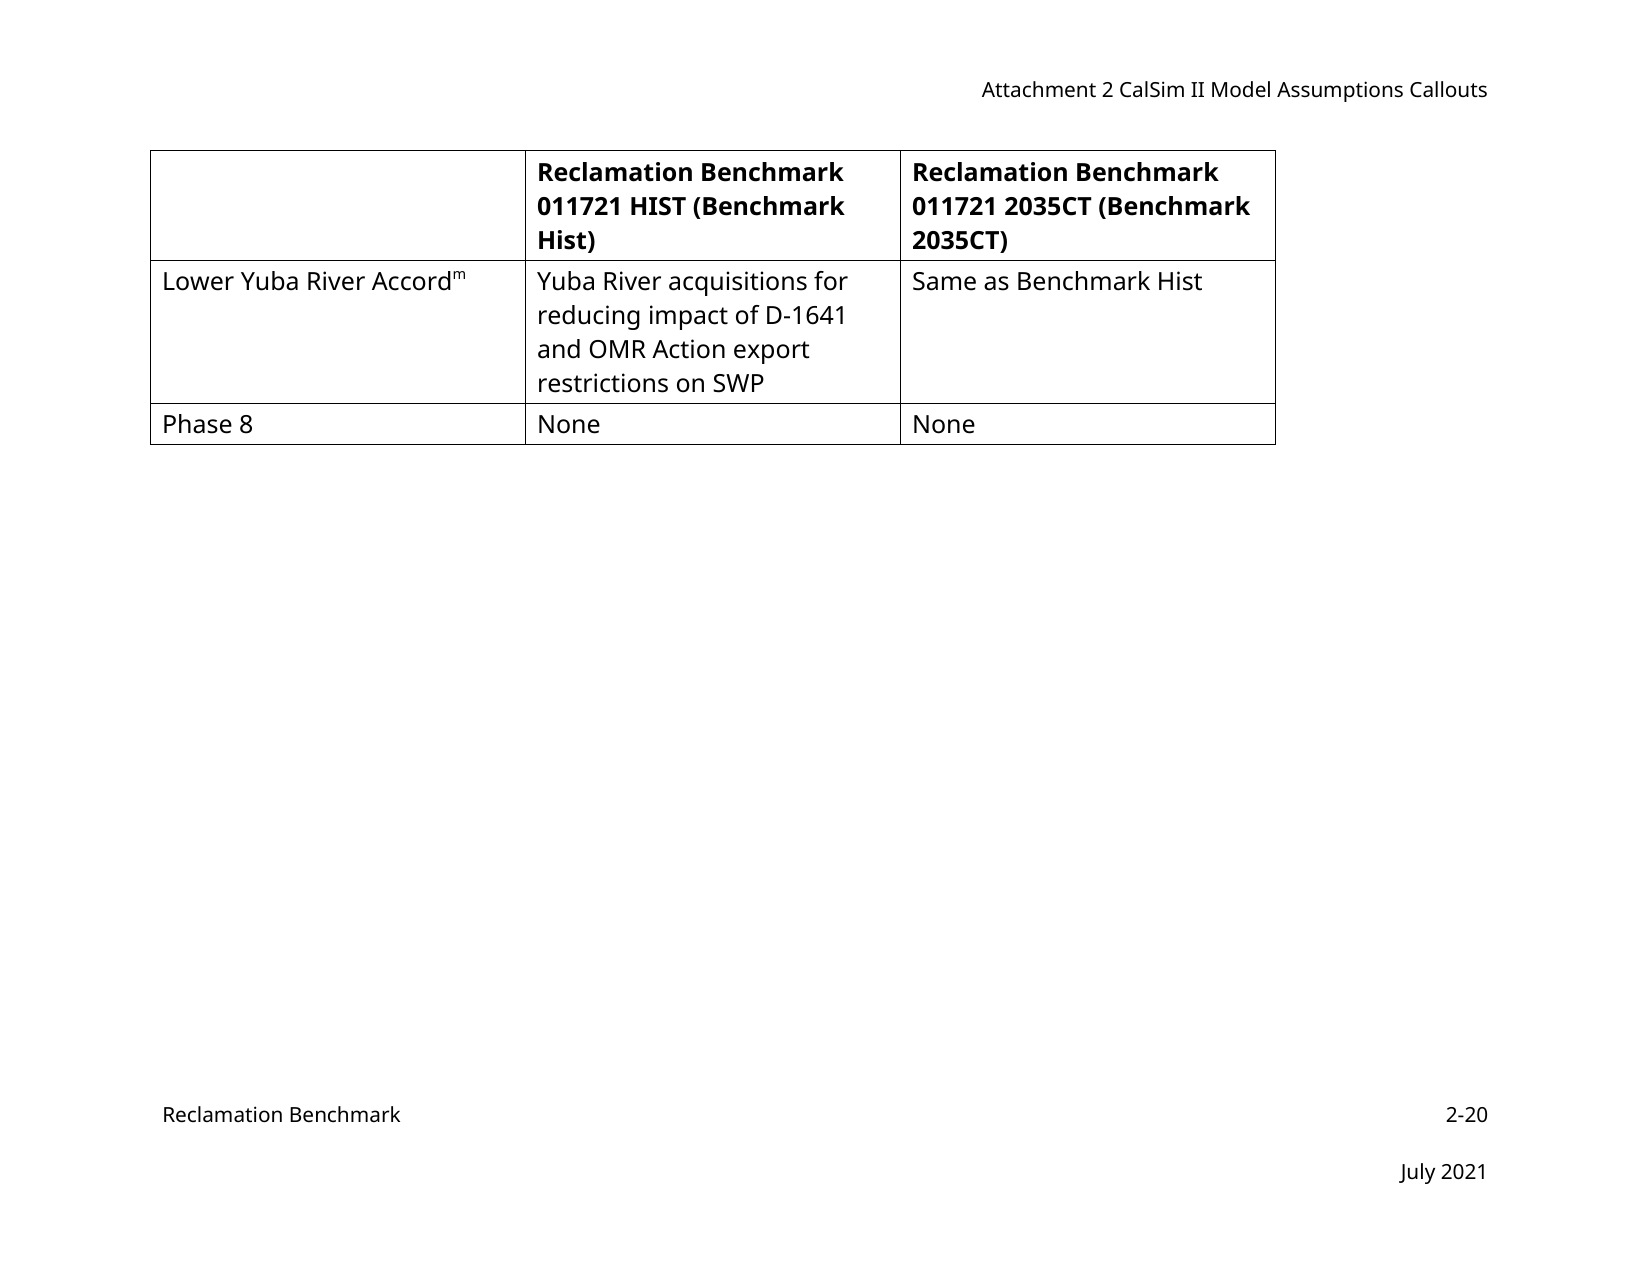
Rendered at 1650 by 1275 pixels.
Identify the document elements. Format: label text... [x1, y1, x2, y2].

table_header [151, 151, 525, 259]
table_cell None [901, 404, 1275, 444]
table_cell Same as Benchmark Hist [901, 261, 1275, 403]
table_cell Lower Yuba River Accordm [151, 261, 525, 403]
table_cell Phase 8 [151, 404, 525, 444]
table_cell None [526, 404, 900, 444]
table_cell Yuba River acquisitions for reducing impact of D-1641 and OMR Action export restrictions on SWP [526, 261, 900, 403]
table_header Reclamation Benchmark 011721 2035CT (Benchmark 2035CT) [901, 151, 1275, 259]
table_header Reclamation Benchmark 011721 HIST (Benchmark Hist) [526, 151, 900, 259]
